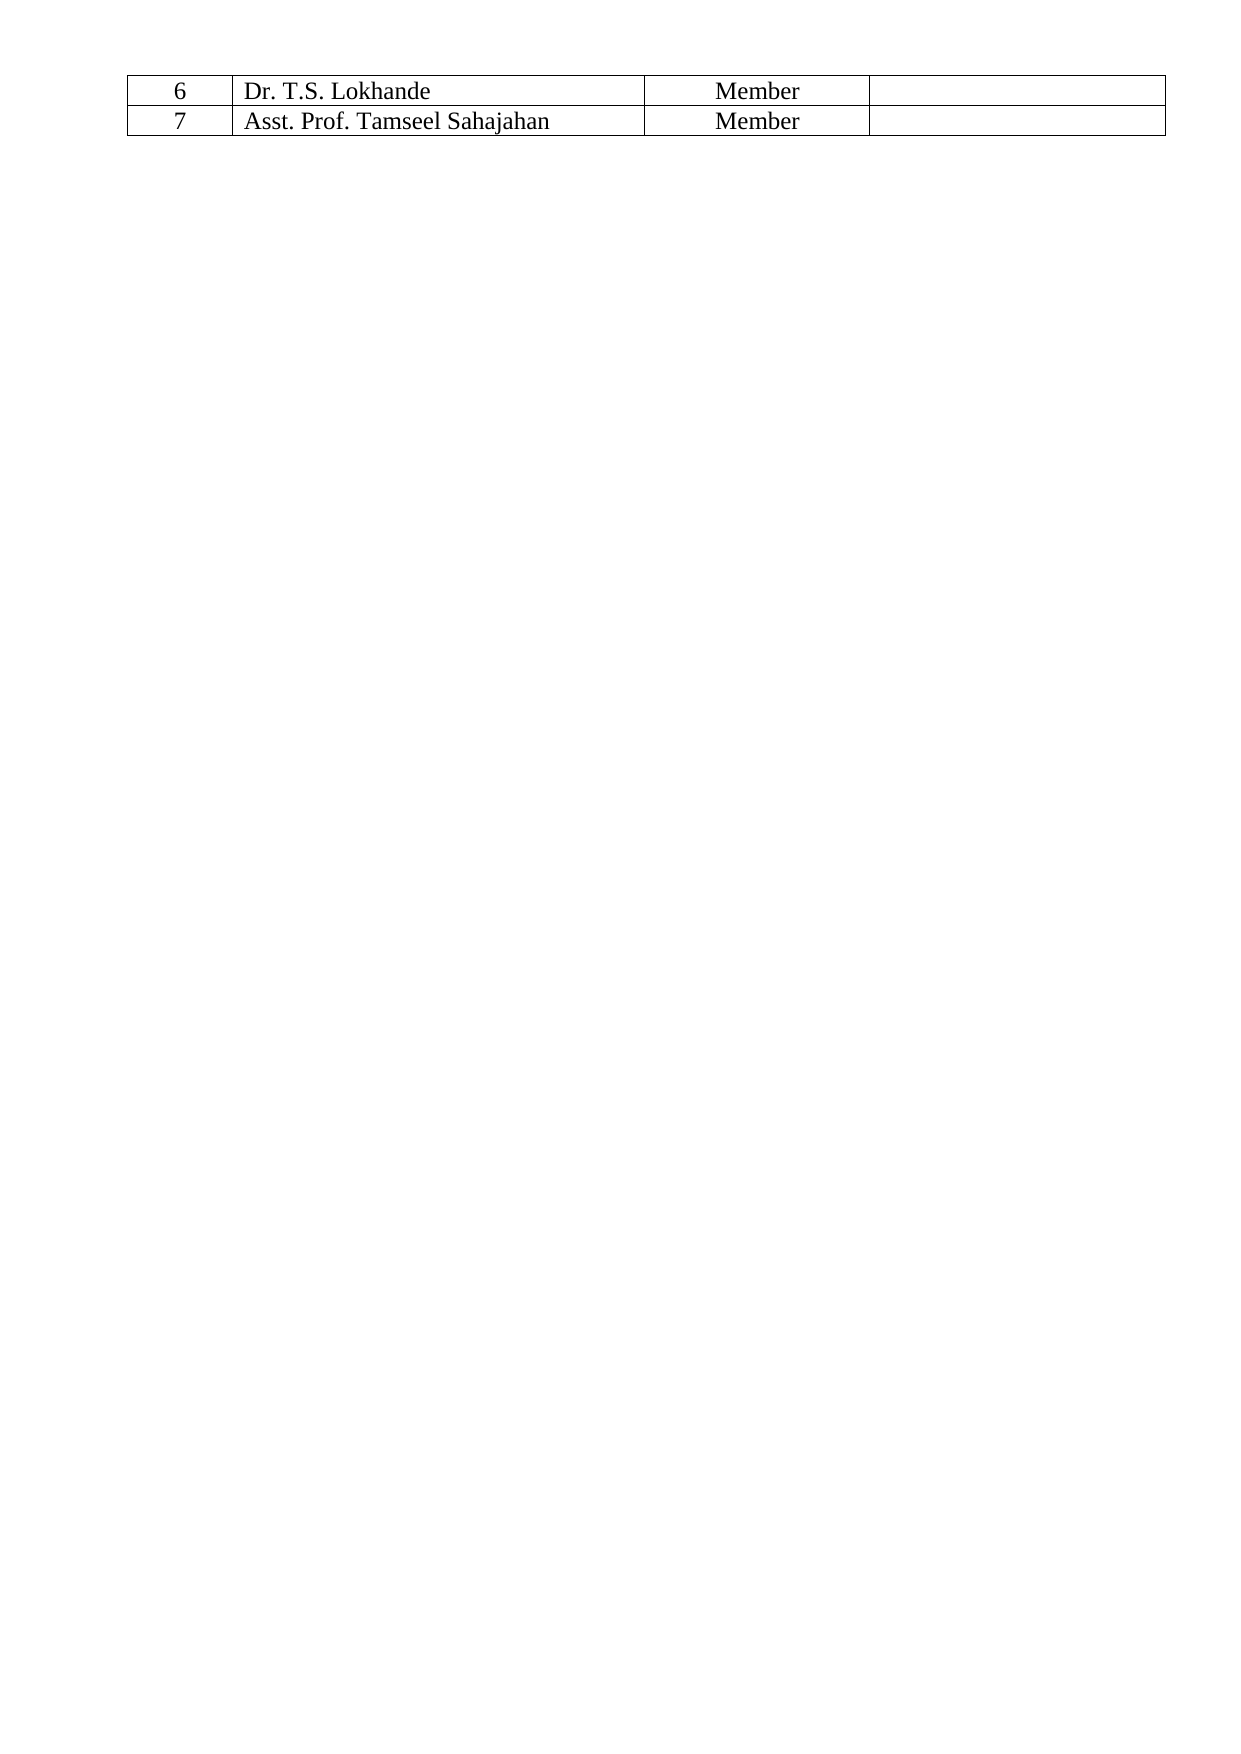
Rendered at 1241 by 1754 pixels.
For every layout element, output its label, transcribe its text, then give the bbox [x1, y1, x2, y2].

table_cell 7 [128, 106, 232, 134]
table_cell Member [645, 106, 869, 134]
table_cell Asst. Prof. Tamseel Sahajahan [233, 106, 644, 134]
table_cell 6 [128, 76, 232, 105]
table_cell [870, 106, 1165, 134]
table_cell Dr. T.S. Lokhande [233, 76, 644, 105]
table_cell Member [645, 76, 869, 105]
table_cell [870, 76, 1165, 105]
